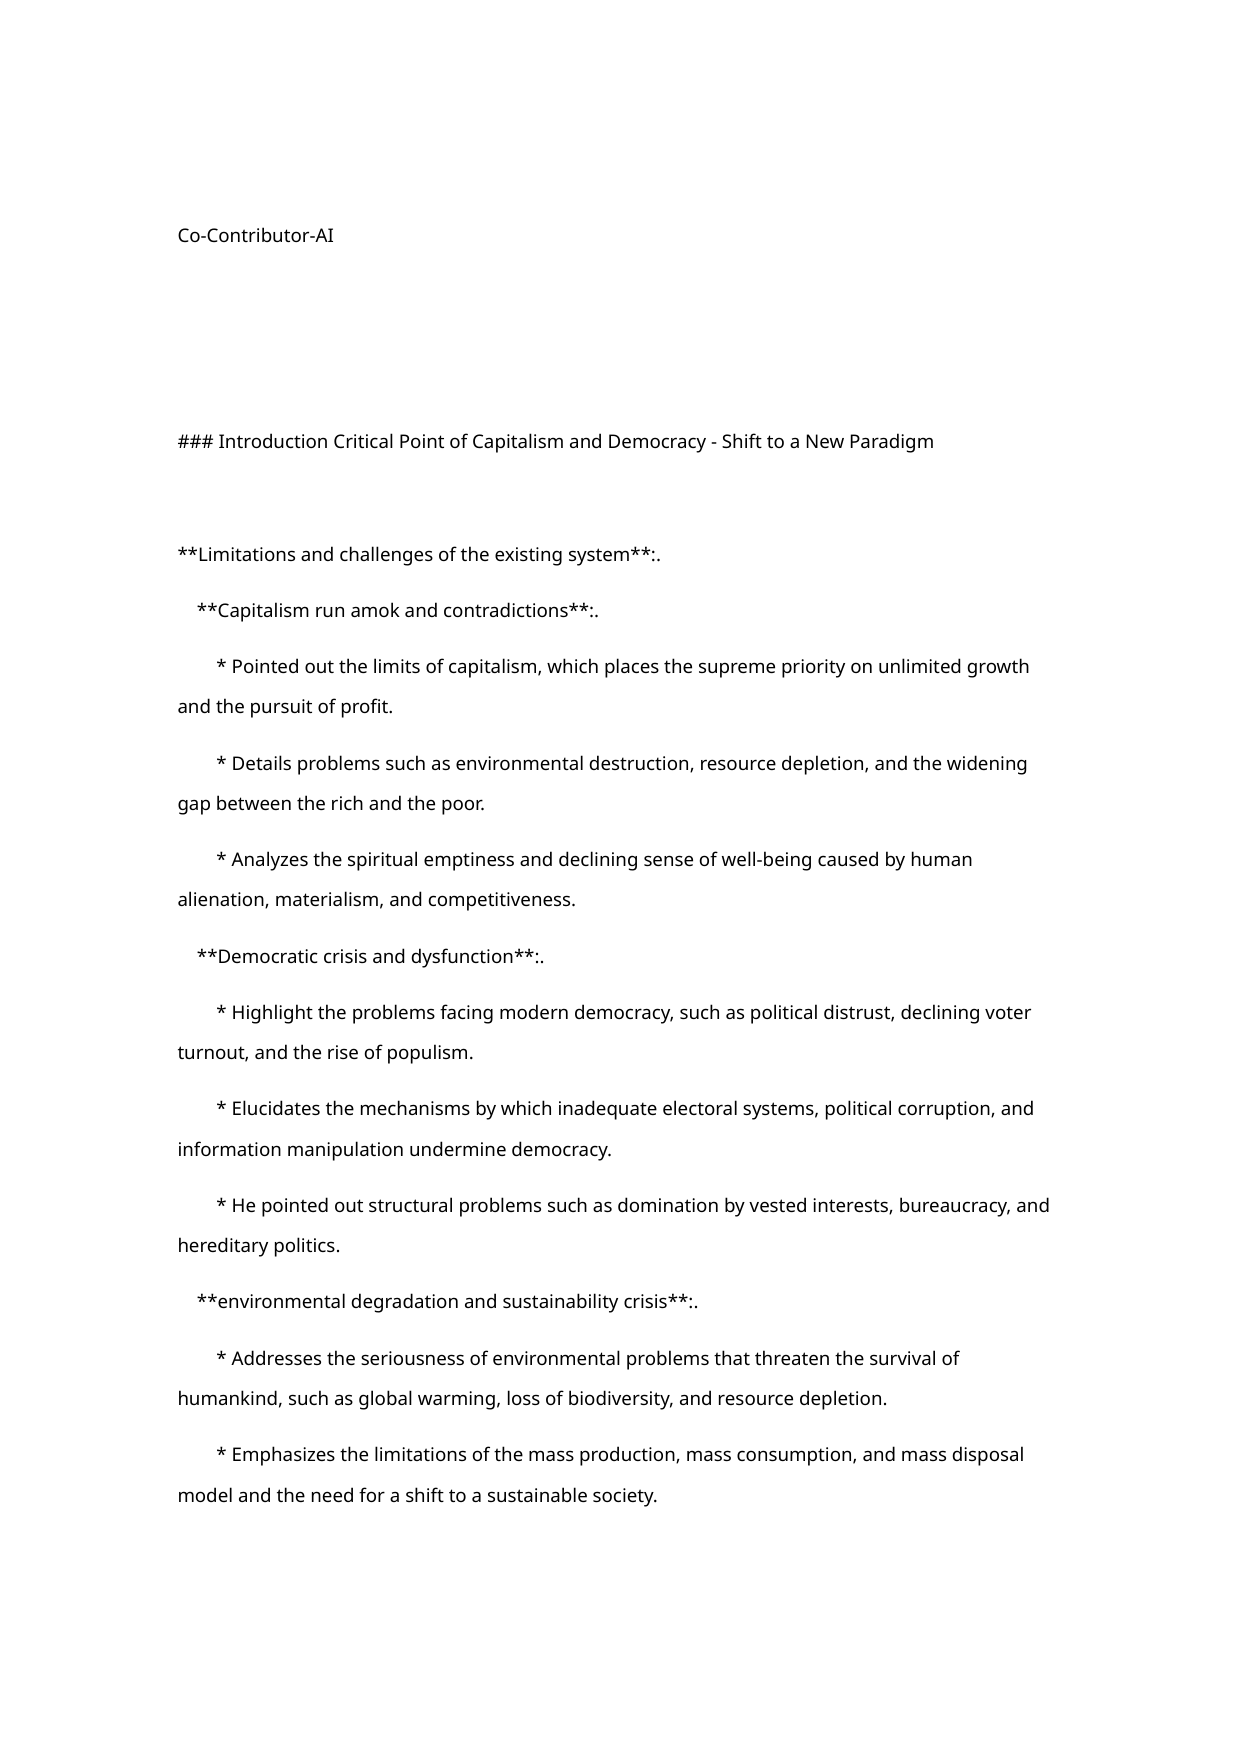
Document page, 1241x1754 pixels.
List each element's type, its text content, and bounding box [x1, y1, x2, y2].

text **environmental degradation and sustainability crisis**:. [177, 1283, 1063, 1320]
text * Analyzes the spiritual emptiness and declining sense of well-being caused by human alienation, materialism, and competitiveness. [177, 840, 1063, 918]
text **Democratic crisis and dysfunction**:. [177, 937, 1063, 974]
text * Highlight the problems facing modern democracy, such as political distrust, declining voter turnout, and the rise of populism. [177, 993, 1063, 1071]
text **Limitations and challenges of the existing system**:. [177, 535, 1063, 572]
text * Emphasizes the limitations of the mass production, mass consumption, and mass disposal model and the need for a shift to a sustainable society. [177, 1436, 1063, 1513]
text * Pointed out the limits of capitalism, which places the supreme priority on unlimited growth and the pursuit of profit. [177, 647, 1063, 725]
text **Capitalism run amok and contradictions**:. [177, 591, 1063, 629]
text Co-Contributor-AI [177, 217, 1063, 254]
text ### Introduction Critical Point of Capitalism and Democracy - Shift to a New Paradigm [177, 423, 1063, 460]
text * He pointed out structural problems such as domination by vested interests, bureaucracy, and hereditary politics. [177, 1186, 1063, 1264]
text * Elucidates the mechanisms by which inadequate electoral systems, political corruption, and information manipulation undermine democracy. [177, 1090, 1063, 1168]
text * Details problems such as environmental destruction, resource depletion, and the widening gap between the rich and the poor. [177, 744, 1063, 822]
text * Addresses the seriousness of environmental problems that threaten the survival of humankind, such as global warming, loss of biodiversity, and resource depletion. [177, 1339, 1063, 1417]
